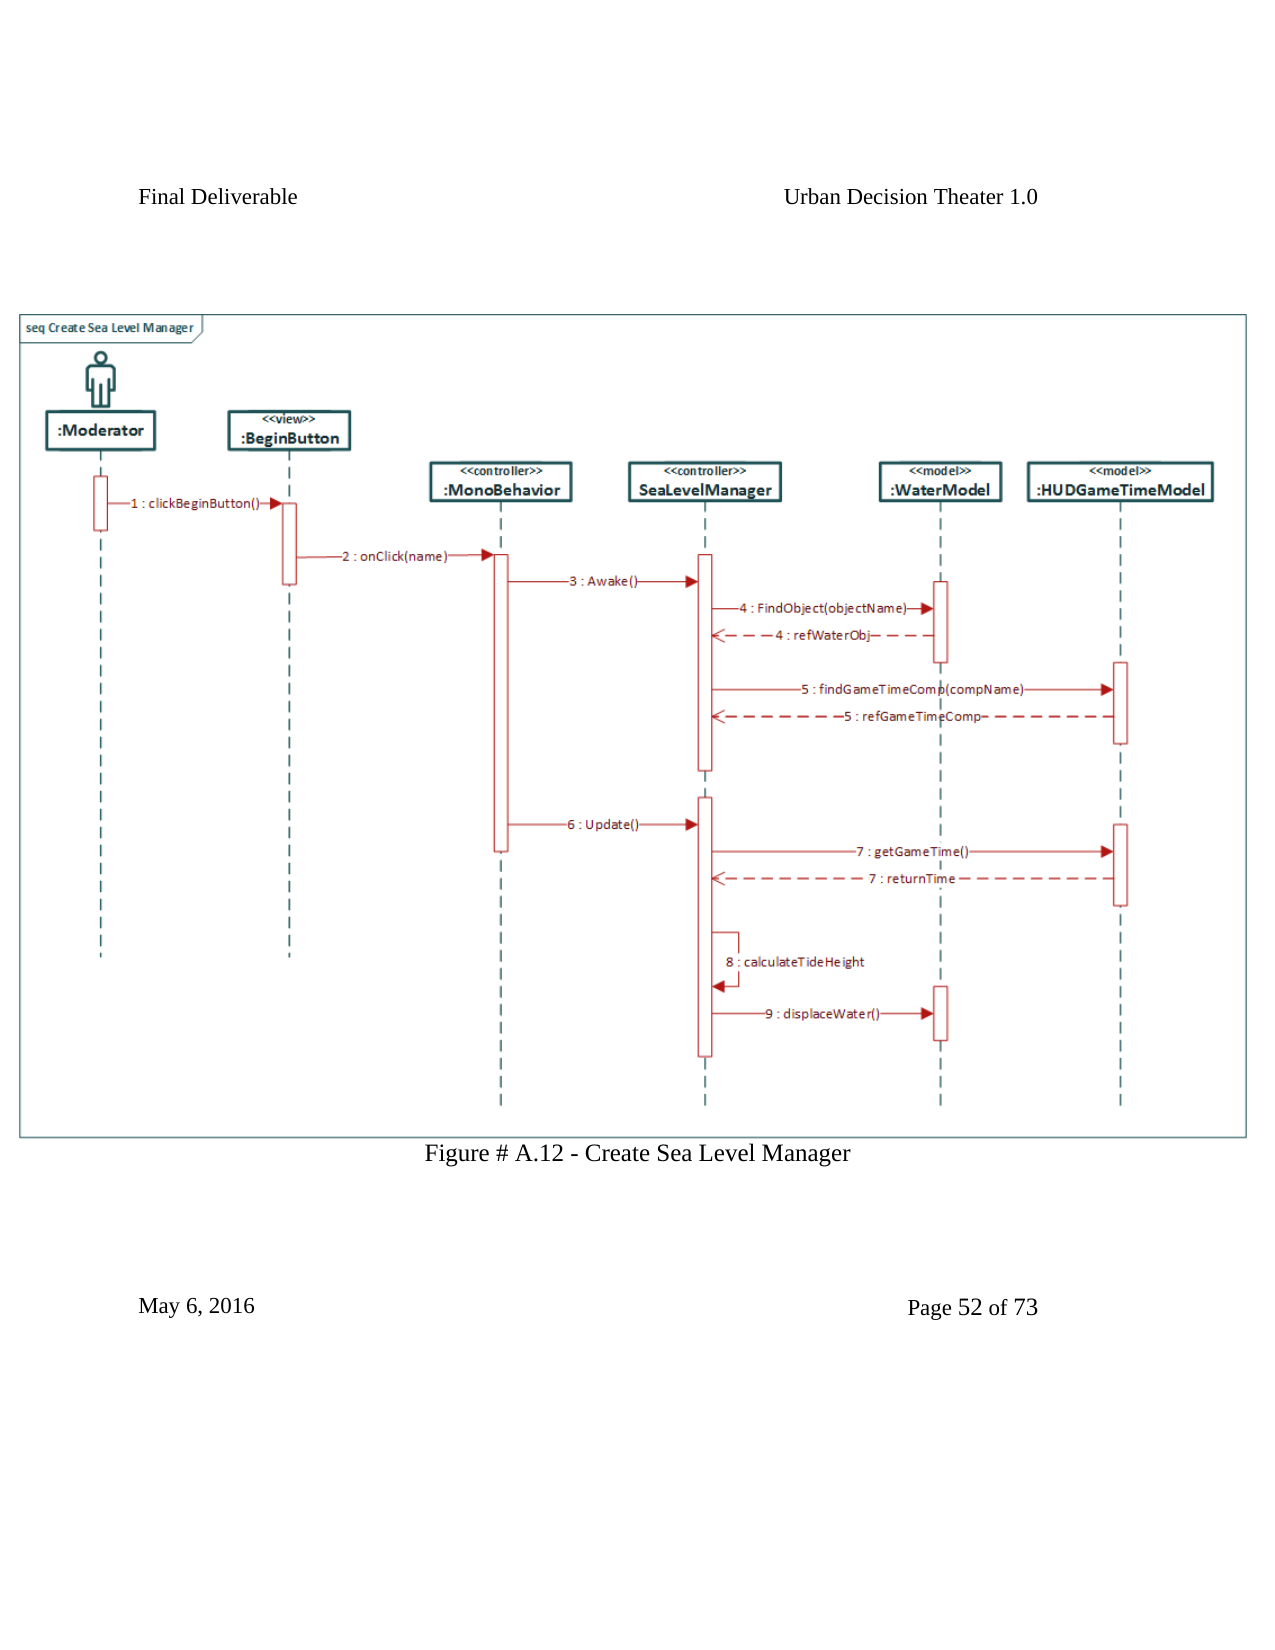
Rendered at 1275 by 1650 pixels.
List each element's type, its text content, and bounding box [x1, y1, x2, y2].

picture [18, 313, 1248, 1139]
text Figure # A.12 - Create Sea Level Manager [150, 1139, 1125, 1167]
